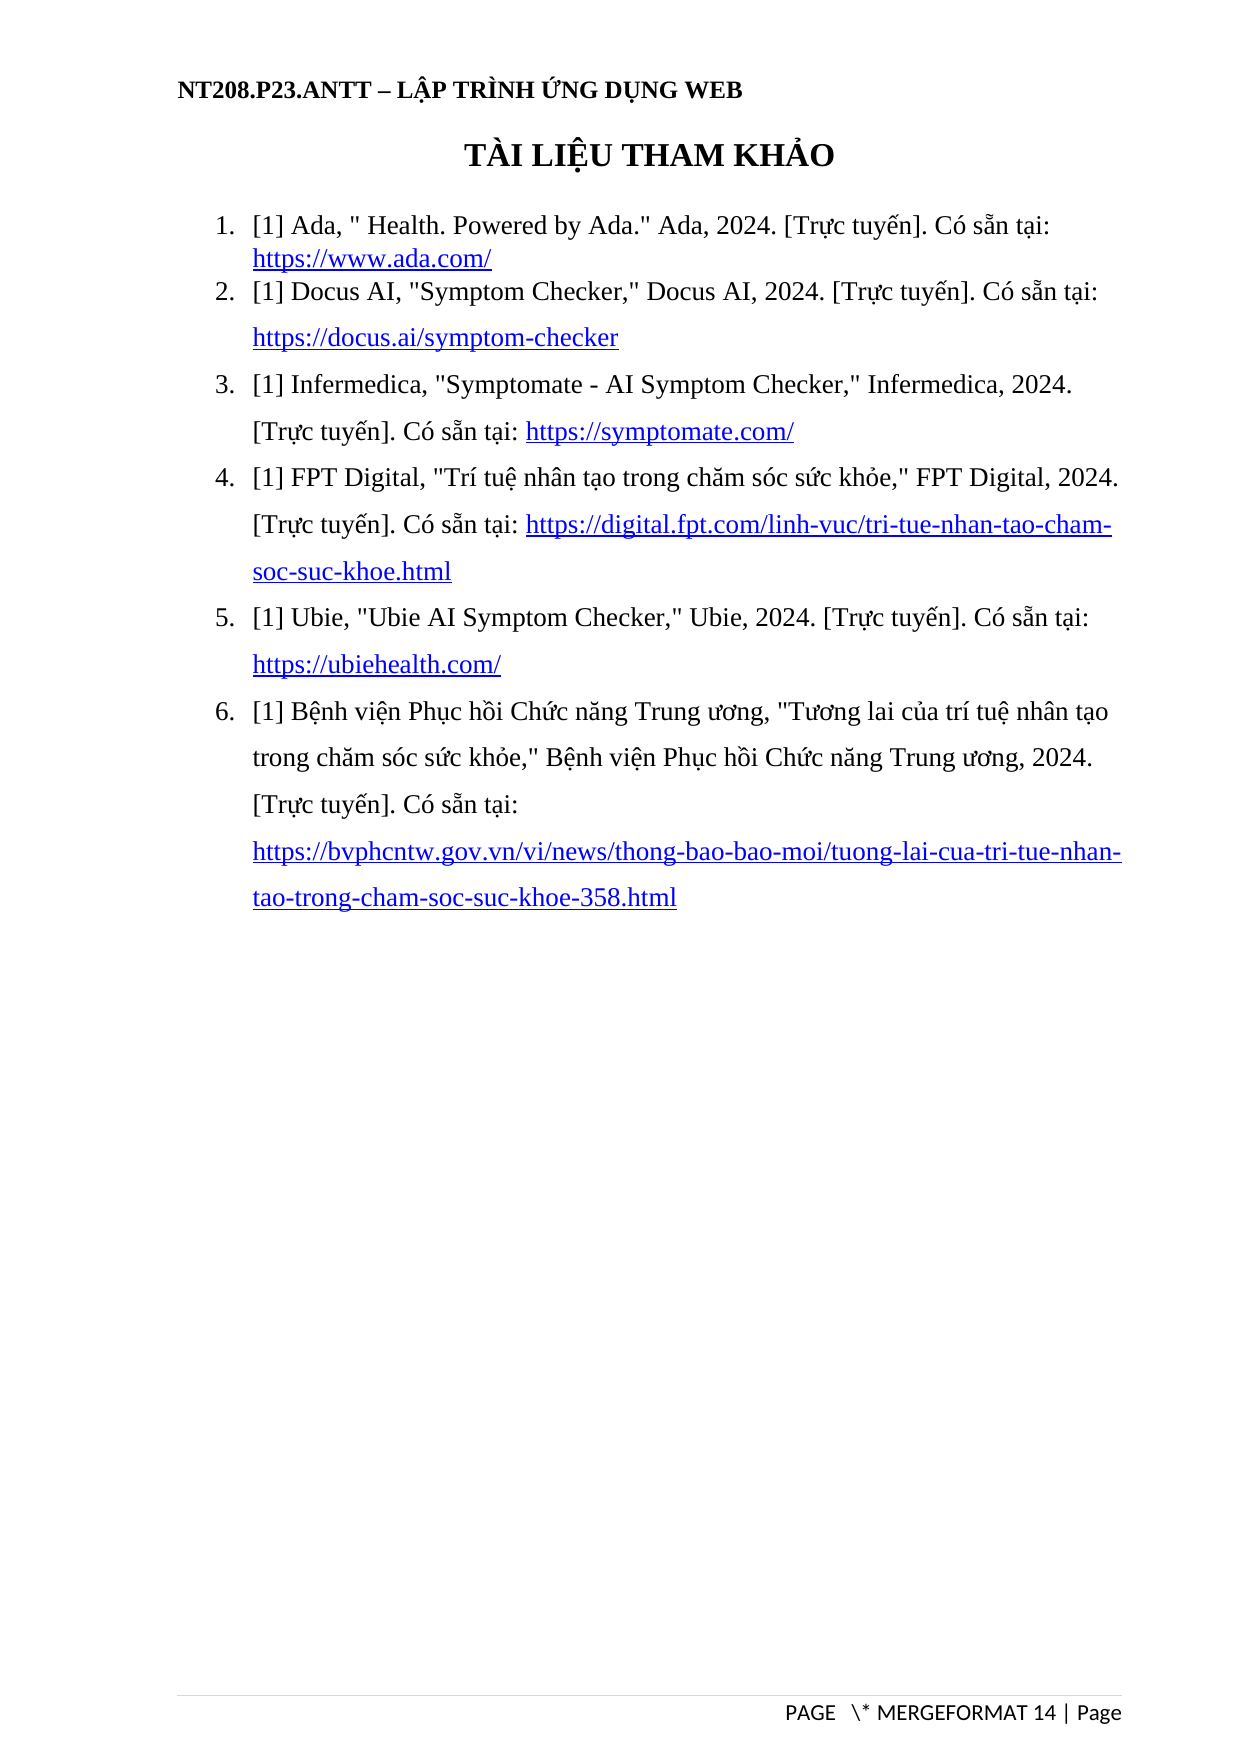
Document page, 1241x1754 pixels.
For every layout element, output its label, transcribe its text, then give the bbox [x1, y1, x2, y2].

list [1] Bệnh viện Phục hồi Chức năng Trung ương, "Tương lai của trí tuệ nhân tạo trong chăm sóc sức khỏe," Bệnh viện Phục hồi Chức năng Trung ương, 2024. [Trực tuyến]. Có sẵn tại: https://bvphcntw.gov.vn/vi/news/thong-bao-bao-moi/tuong-lai-cua-tri-tue-nhan-tao-trong-cham-soc-suc-khoe-358.html [215, 695, 1122, 913]
list [1] FPT Digital, "Trí tuệ nhân tạo trong chăm sóc sức khỏe," FPT Digital, 2024. [Trực tuyến]. Có sẵn tại: https://digital.fpt.com/linh-vuc/tri-tue-nhan-tao-cham-soc-suc-khoe.html [215, 461, 1122, 586]
list [1] Infermedica, "Symptomate - AI Symptom Checker," Infermedica, 2024. [Trực tuyến]. Có sẵn tại: https://symptomate.com/ [215, 368, 1122, 446]
list [1] Ubie, "Ubie AI Symptom Checker," Ubie, 2024. [Trực tuyến]. Có sẵn tại: https://ubiehealth.com/ [215, 601, 1122, 679]
list [1] Docus AI, "Symptom Checker," Docus AI, 2024. [Trực tuyến]. Có sẵn tại: https://docus.ai/symptom-checker [215, 275, 1122, 353]
text TÀI LIỆU THAM KHẢO [177, 135, 1122, 173]
list [1] Ada, " Health. Powered by Ada." Ada, 2024. [Trực tuyến]. Có sẵn tại: https://www.ada.com/ [215, 209, 1122, 273]
